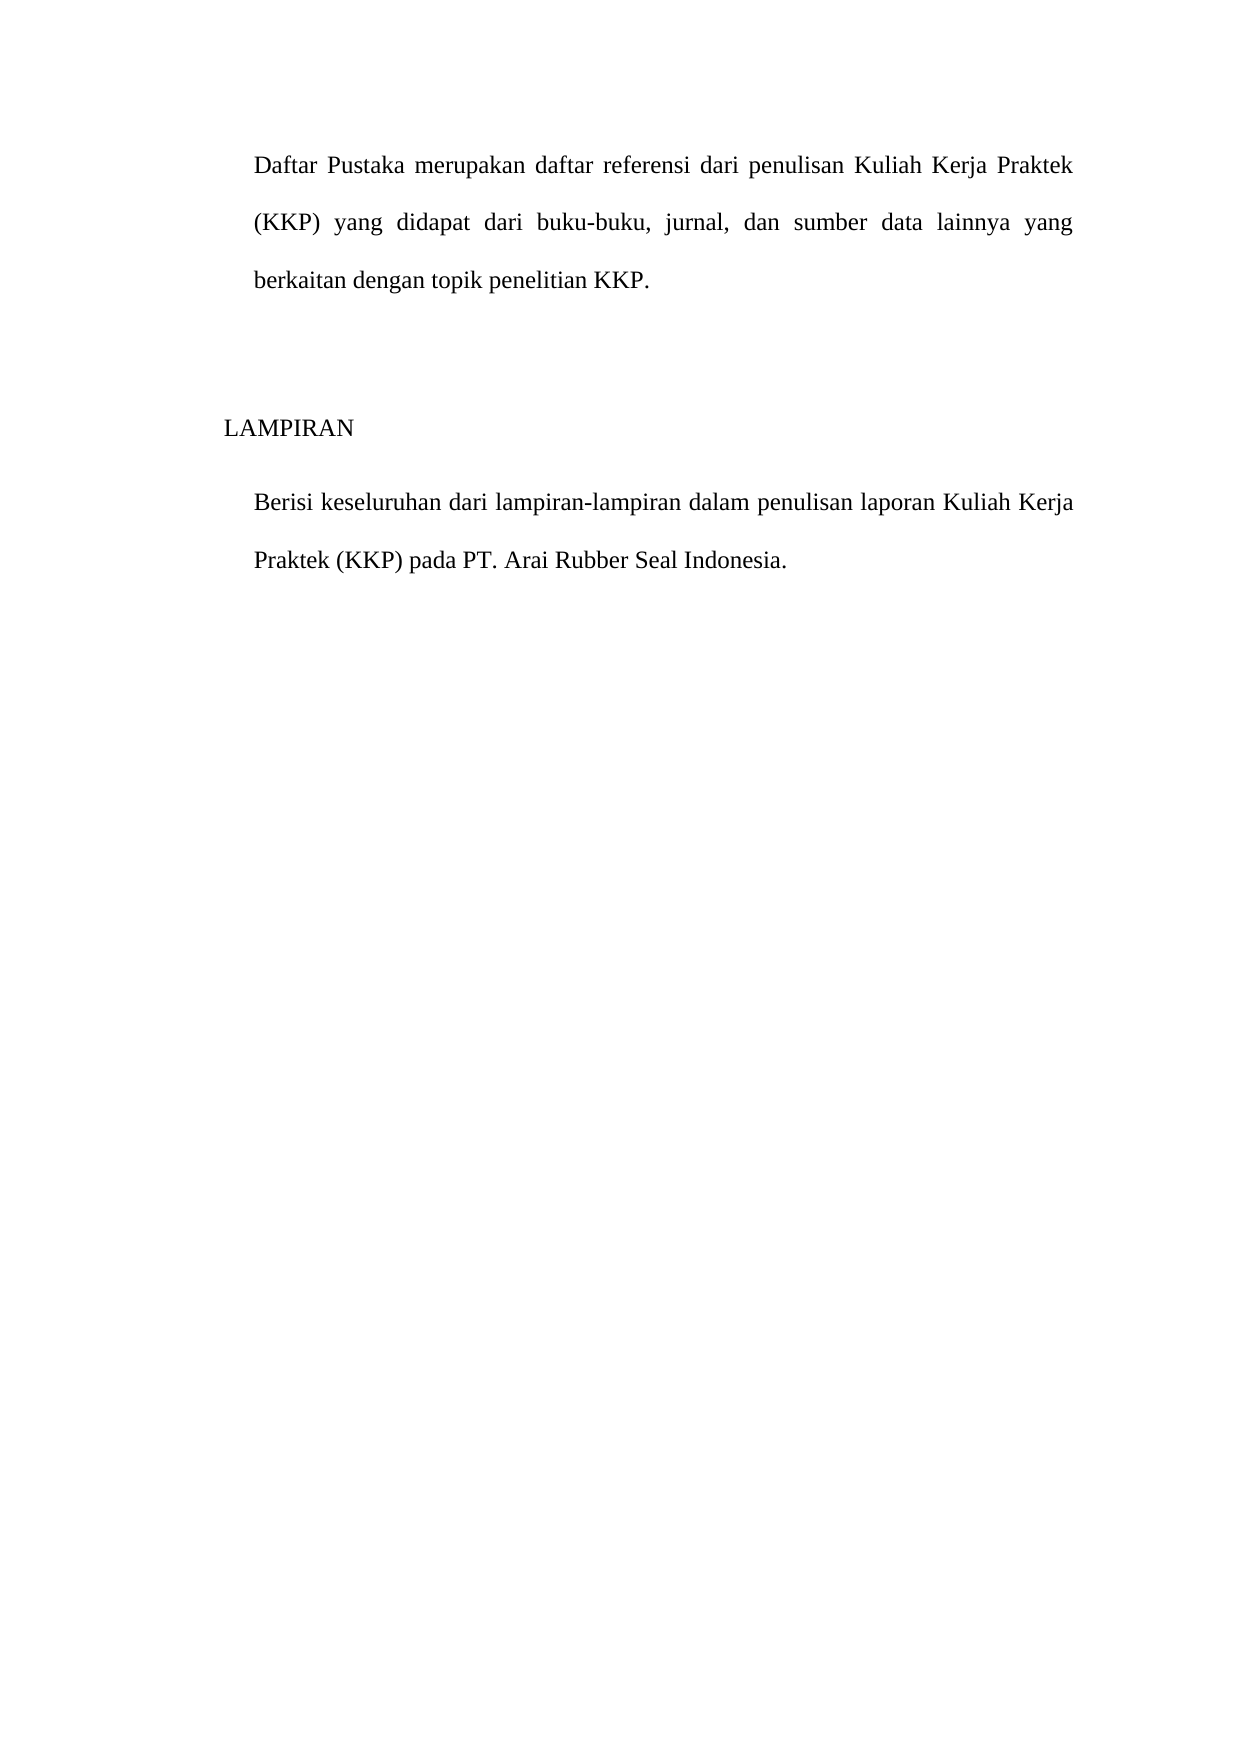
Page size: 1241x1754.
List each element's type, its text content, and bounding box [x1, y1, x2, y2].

text LAMPIRAN [224, 413, 1074, 442]
text Daftar Pustaka merupakan daftar referensi dari penulisan Kuliah Kerja Praktek (KKP) yang didapat dari buku-buku, jurnal, dan sumber data lainnya yang berkaitan dengan topik penelitian KKP. [253, 150, 1074, 294]
text Berisi keseluruhan dari lampiran-lampiran dalam penulisan laporan Kuliah Kerja Praktek (KKP) pada PT. Arai Rubber Seal Indonesia. [253, 487, 1074, 574]
